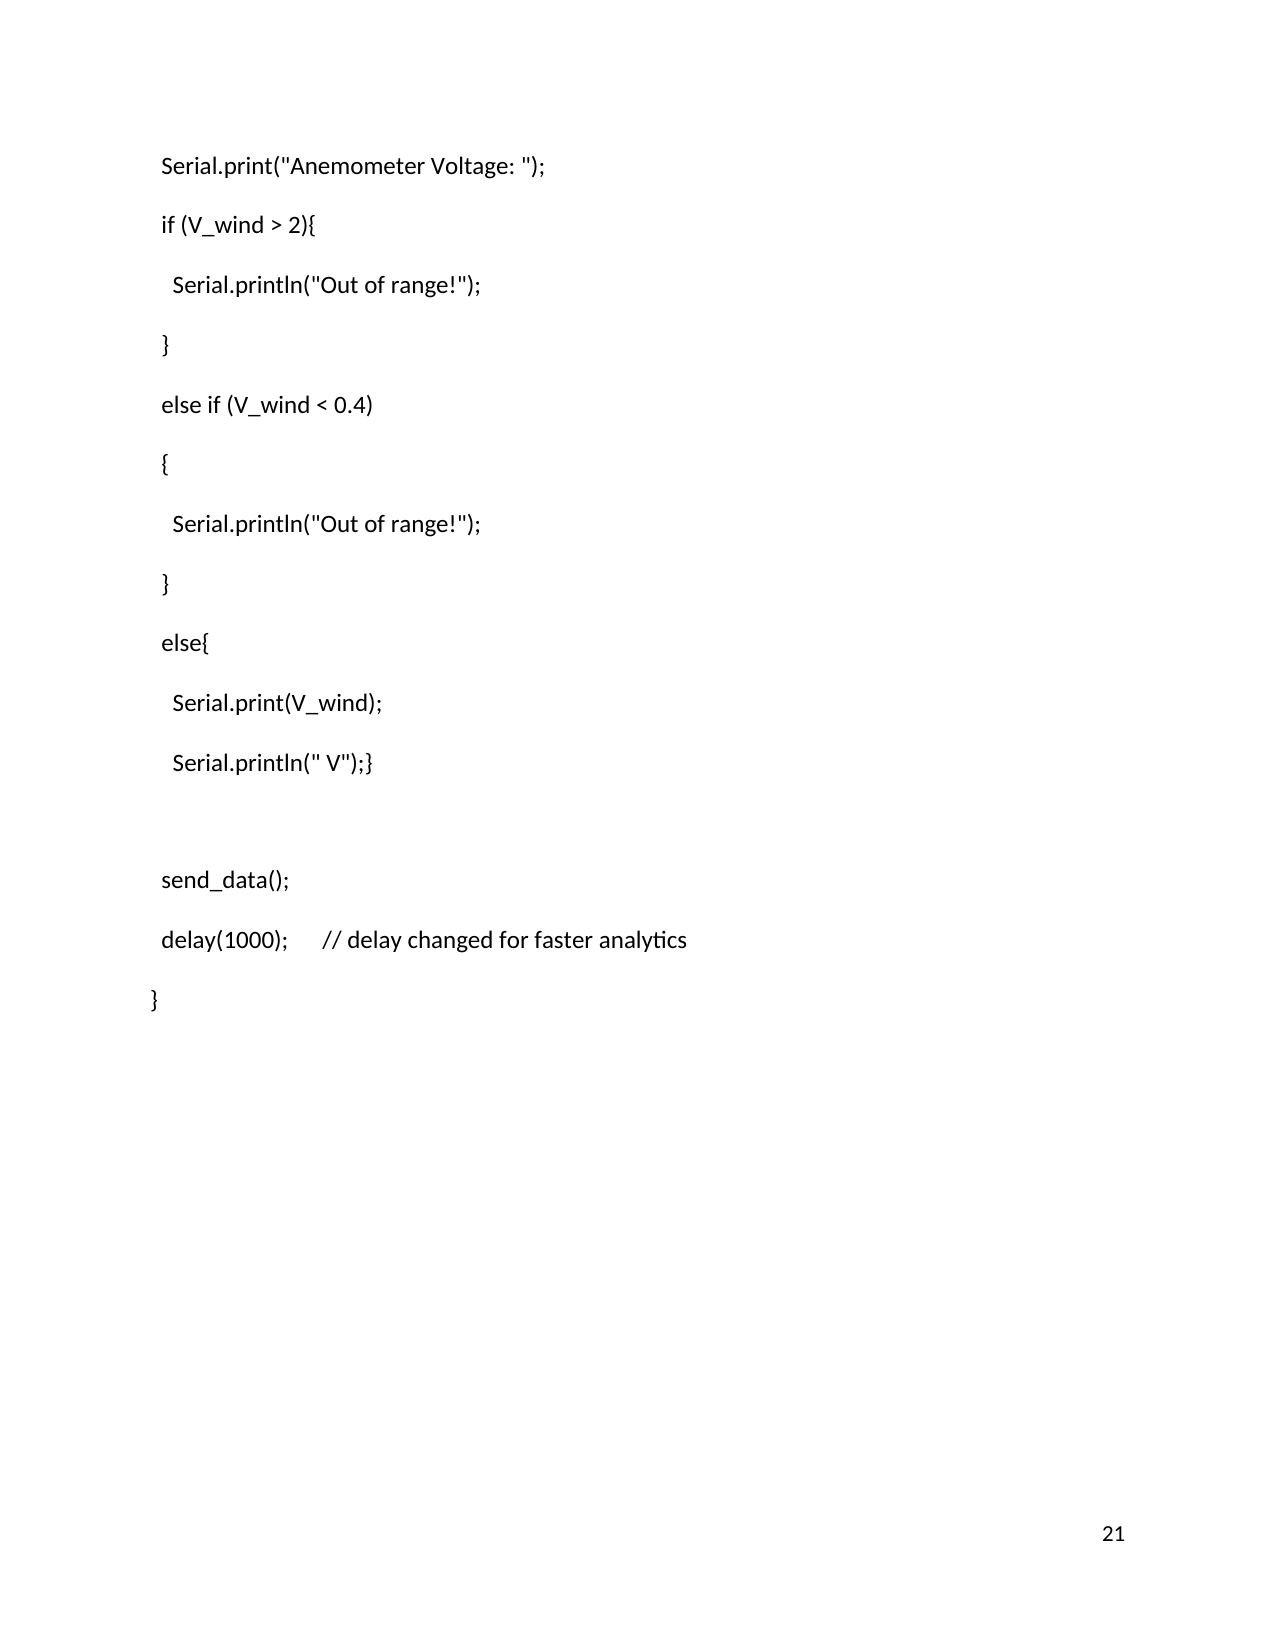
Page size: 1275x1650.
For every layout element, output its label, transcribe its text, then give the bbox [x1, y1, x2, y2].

text if (V_wind > 2){ [150, 210, 1125, 240]
text Serial.print(V_wind); [150, 687, 1125, 718]
text } [150, 984, 1125, 1014]
text } [150, 568, 1125, 598]
text else if (V_wind < 0.4) [150, 389, 1125, 419]
text Serial.println("Out of range!"); [150, 508, 1125, 539]
text { [150, 448, 1125, 479]
text Serial.print("Anemometer Voltage: "); [150, 150, 1125, 181]
text else{ [150, 627, 1125, 658]
text delay(1000); // delay changed for faster analytics [150, 924, 1125, 955]
text Serial.println("Out of range!"); [150, 269, 1125, 300]
text send_data(); [150, 864, 1125, 895]
text } [150, 329, 1125, 359]
text Serial.println(" V");} [150, 747, 1125, 777]
